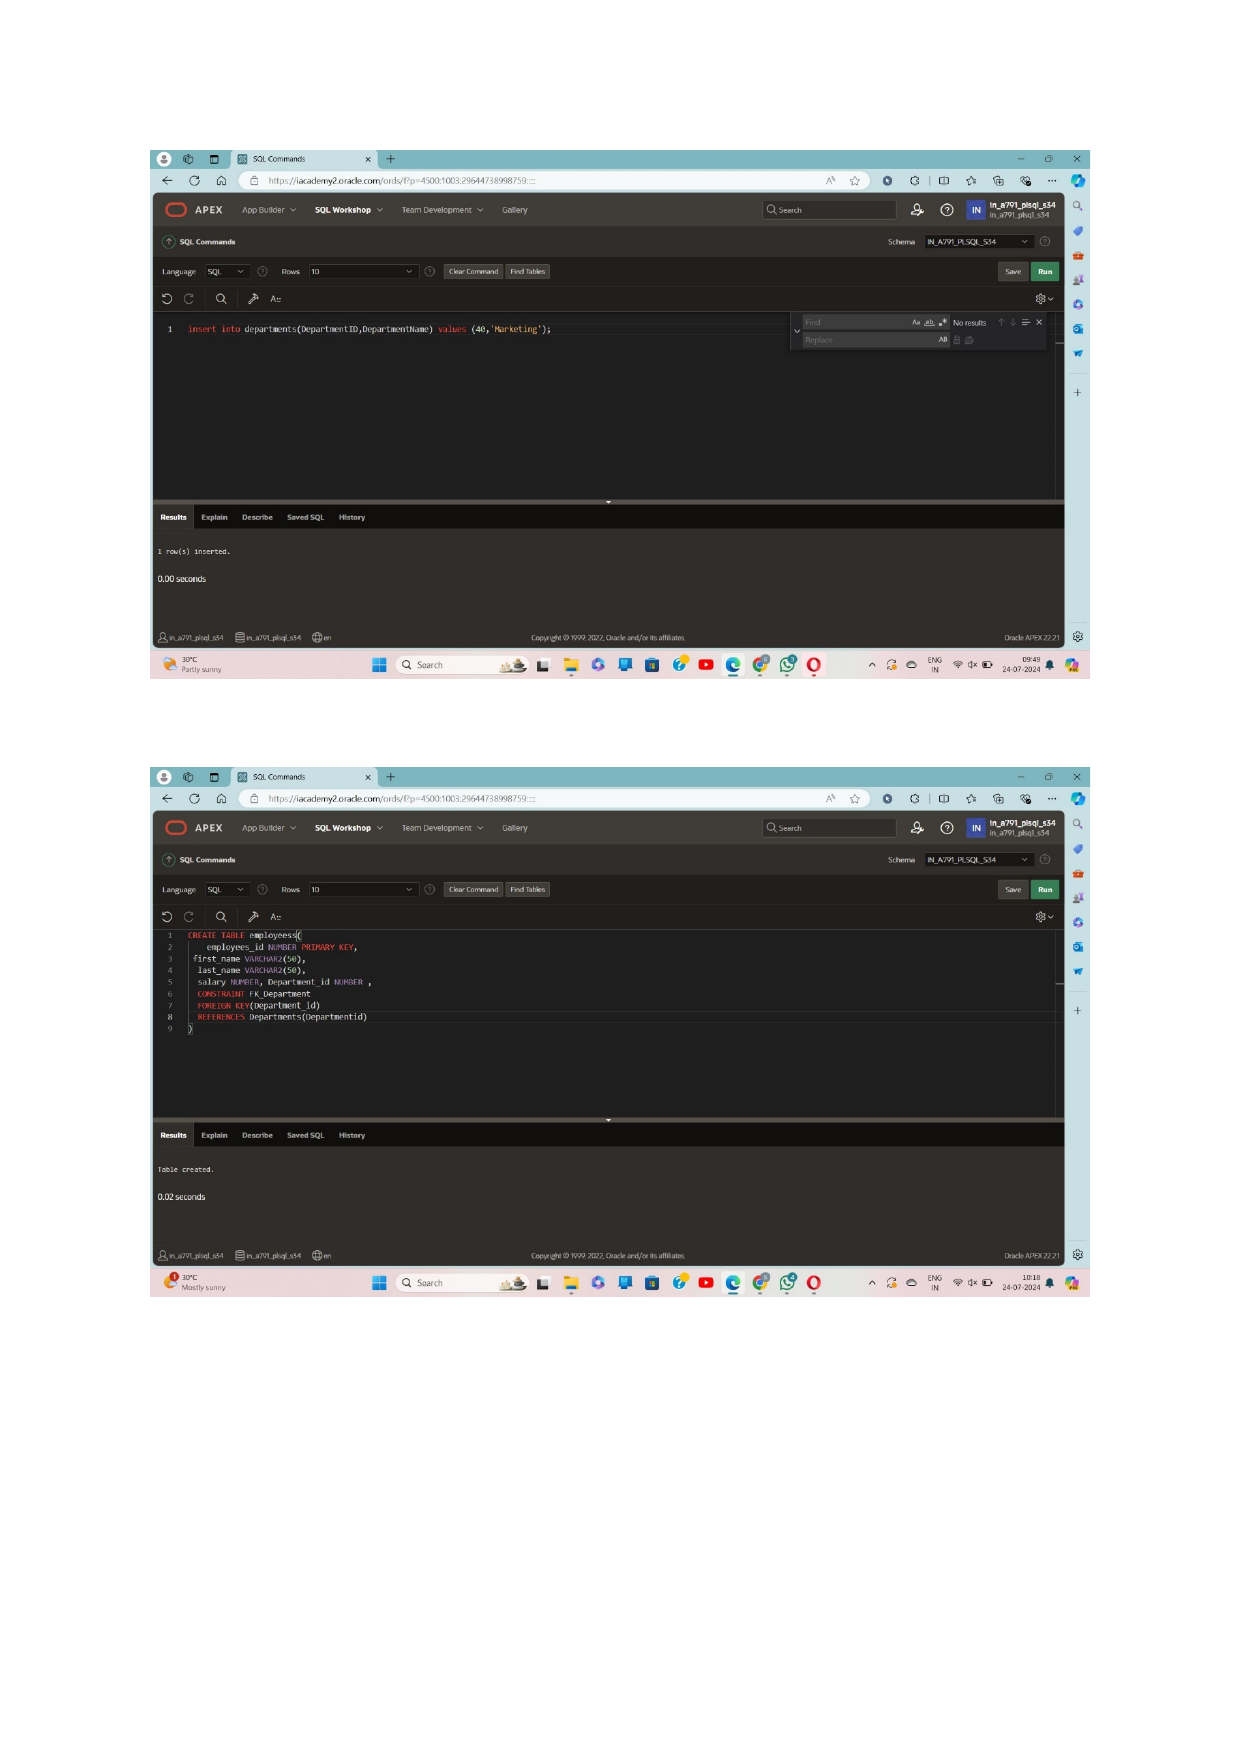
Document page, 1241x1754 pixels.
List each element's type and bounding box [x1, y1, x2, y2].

picture [150, 767, 1091, 1297]
picture [150, 150, 1091, 679]
